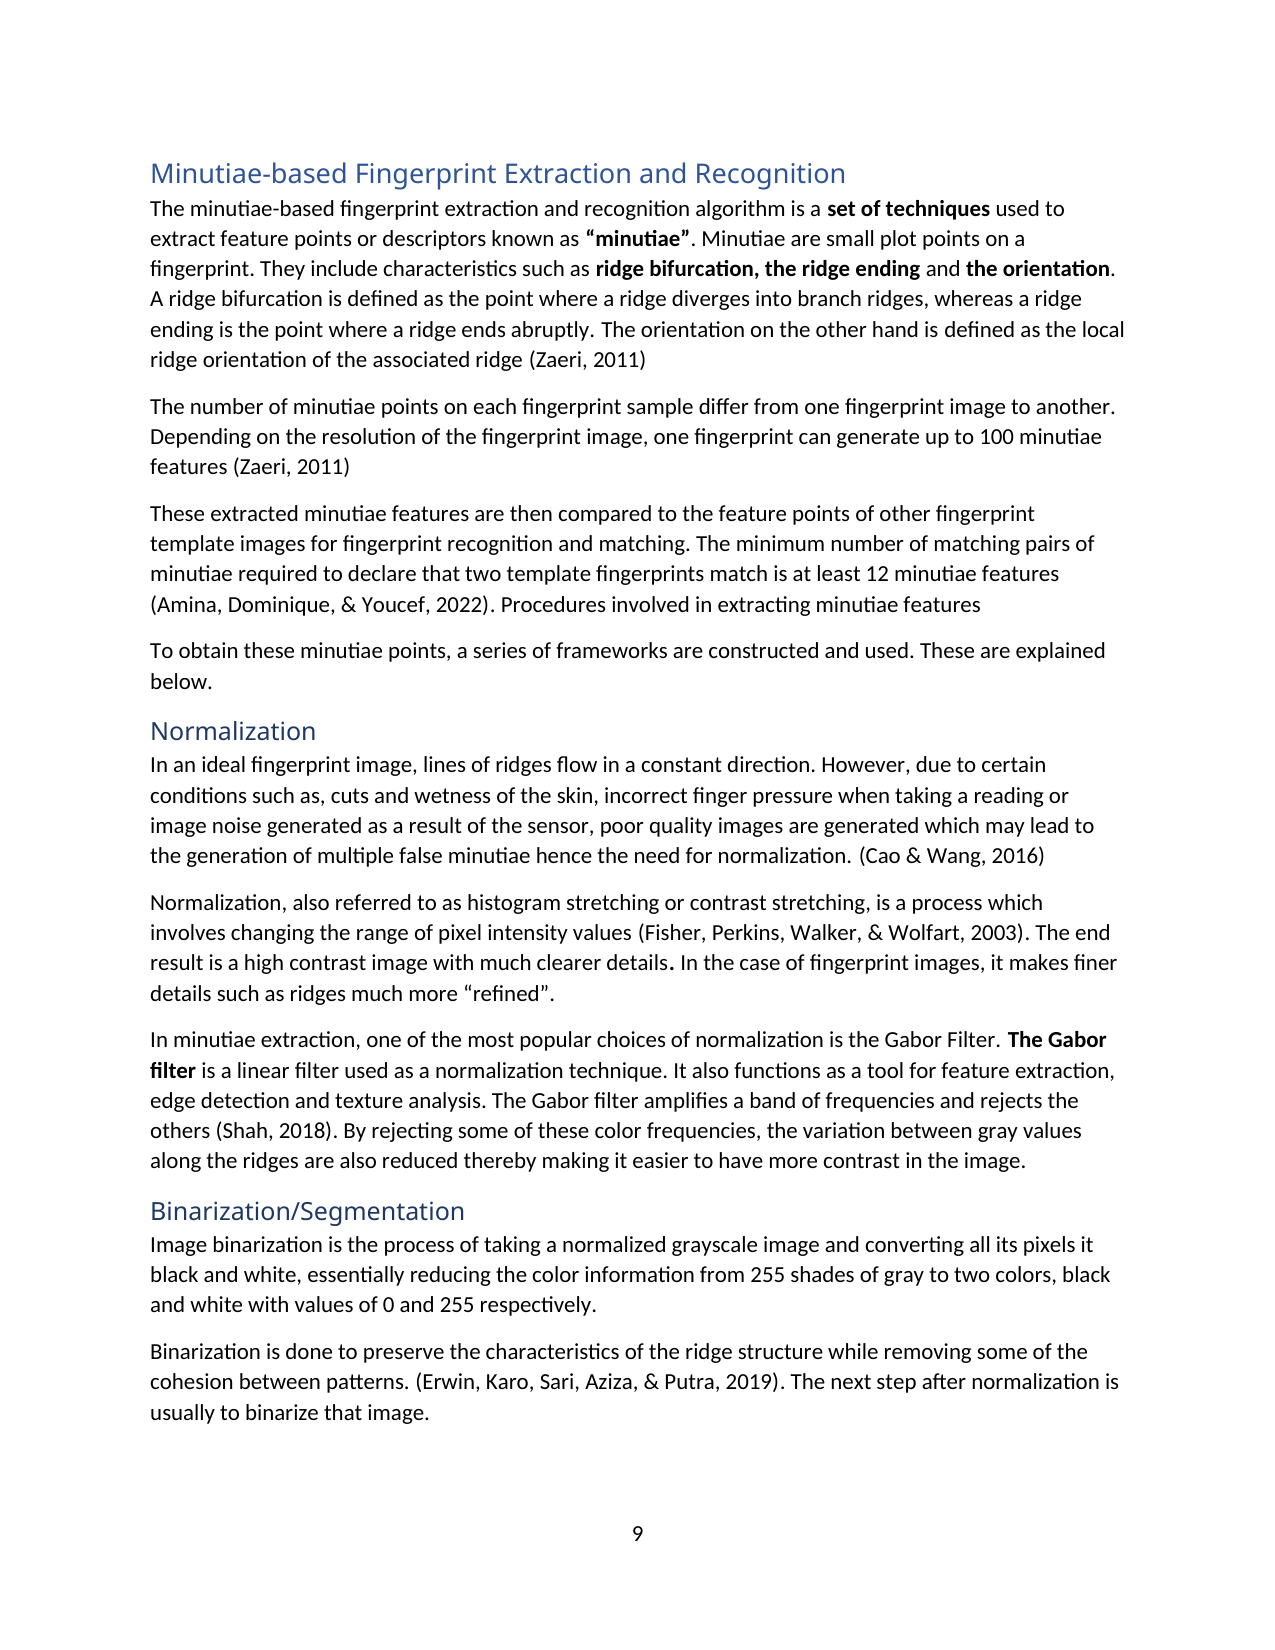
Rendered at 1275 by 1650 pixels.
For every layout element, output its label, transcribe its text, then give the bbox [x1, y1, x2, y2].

subtitle Minutiae-based Fingerprint Extraction and Recognition [150, 154, 1125, 191]
text These extracted minutiae features are then compared to the feature points of other fingerprint template images for fingerprint recognition and matching. The minimum number of matching pairs of minutiae required to declare that two template fingerprints match is at least 12 minutiae features. Procedures involved in extracting minutiae features [150, 499, 1125, 618]
text In an ideal fingerprint image, lines of ridges flow in a constant direction. However, due to certain conditions such as, cuts and wetness of the skin, incorrect finger pressure when taking a reading or image noise generated as a result of the sensor, poor quality images are generated which may lead to the generation of multiple false minutiae hence the need for normalization. [150, 751, 1125, 869]
text Image binarization is the process of taking a normalized grayscale image and converting all its pixels it black and white, essentially reducing the color information from 255 shades of gray to two colors, black and white with values of 0 and 255 respectively. [150, 1230, 1125, 1318]
subtitle Binarization/Segmentation [150, 1193, 1125, 1227]
text The minutiae-based fingerprint extraction and recognition algorithm is a set of techniques used to extract feature points or descriptors known as “minutiae”. Minutiae are small plot points on a fingerprint. They include characteristics such as ridge bifurcation, the ridge ending and the orientation. A ridge bifurcation is defined as the point where a ridge diverges into branch ridges, whereas a ridge ending is the point where a ridge ends abruptly. The orientation on the other hand is defined as the local ridge orientation of the associated ridge [150, 194, 1125, 373]
text The number of minutiae points on each fingerprint sample differ from one fingerprint image to another. Depending on the resolution of the fingerprint image, one fingerprint can generate up to 100 minutiae features [150, 392, 1125, 480]
text To obtain these minutiae points, a series of frameworks are constructed and used. These are explained below. [150, 637, 1125, 695]
text In minutiae extraction, one of the most popular choices of normalization is the Gabor Filter. The Gabor filter is a linear filter used as a normalization technique. It also functions as a tool for feature extraction, edge detection and texture analysis. The Gabor filter amplifies a band of frequencies and rejects the others . By rejecting some of these color frequencies, the variation between gray values along the ridges are also reduced thereby making it easier to have more contrast in the image. [150, 1026, 1125, 1174]
text Normalization, also referred to as histogram stretching or contrast stretching, is a process which involves changing the range of pixel intensity values . The end result is a high contrast image with much clearer details. In the case of fingerprint images, it makes finer details such as ridges much more “refined”. [150, 888, 1125, 1007]
subtitle Normalization [150, 714, 1125, 748]
text Binarization is done to preserve the characteristics of the ridge structure while removing some of the cohesion between patterns. . The next step after normalization is usually to binarize that image. [150, 1337, 1125, 1426]
